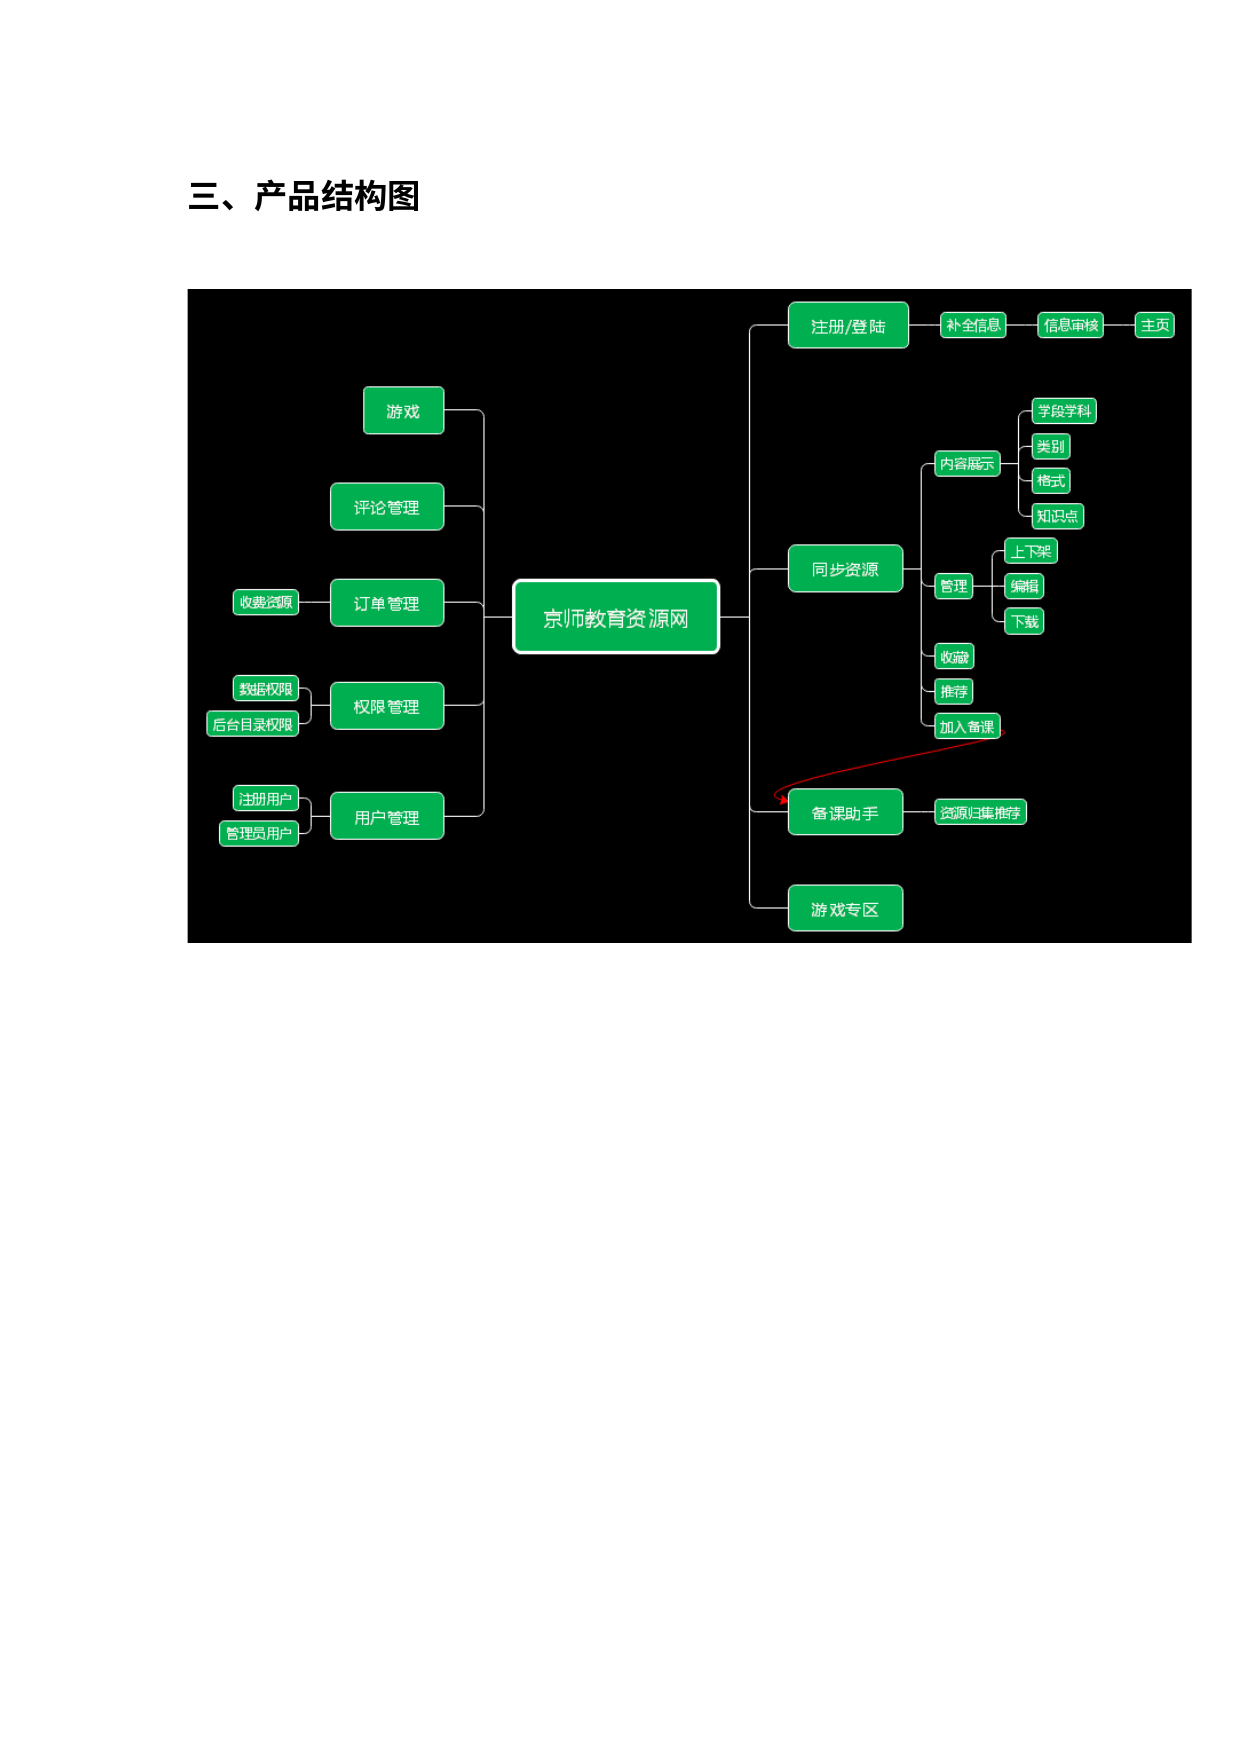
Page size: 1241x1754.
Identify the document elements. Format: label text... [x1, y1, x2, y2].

picture [187, 289, 1192, 943]
subtitle 三、产品结构图 [187, 162, 1053, 227]
